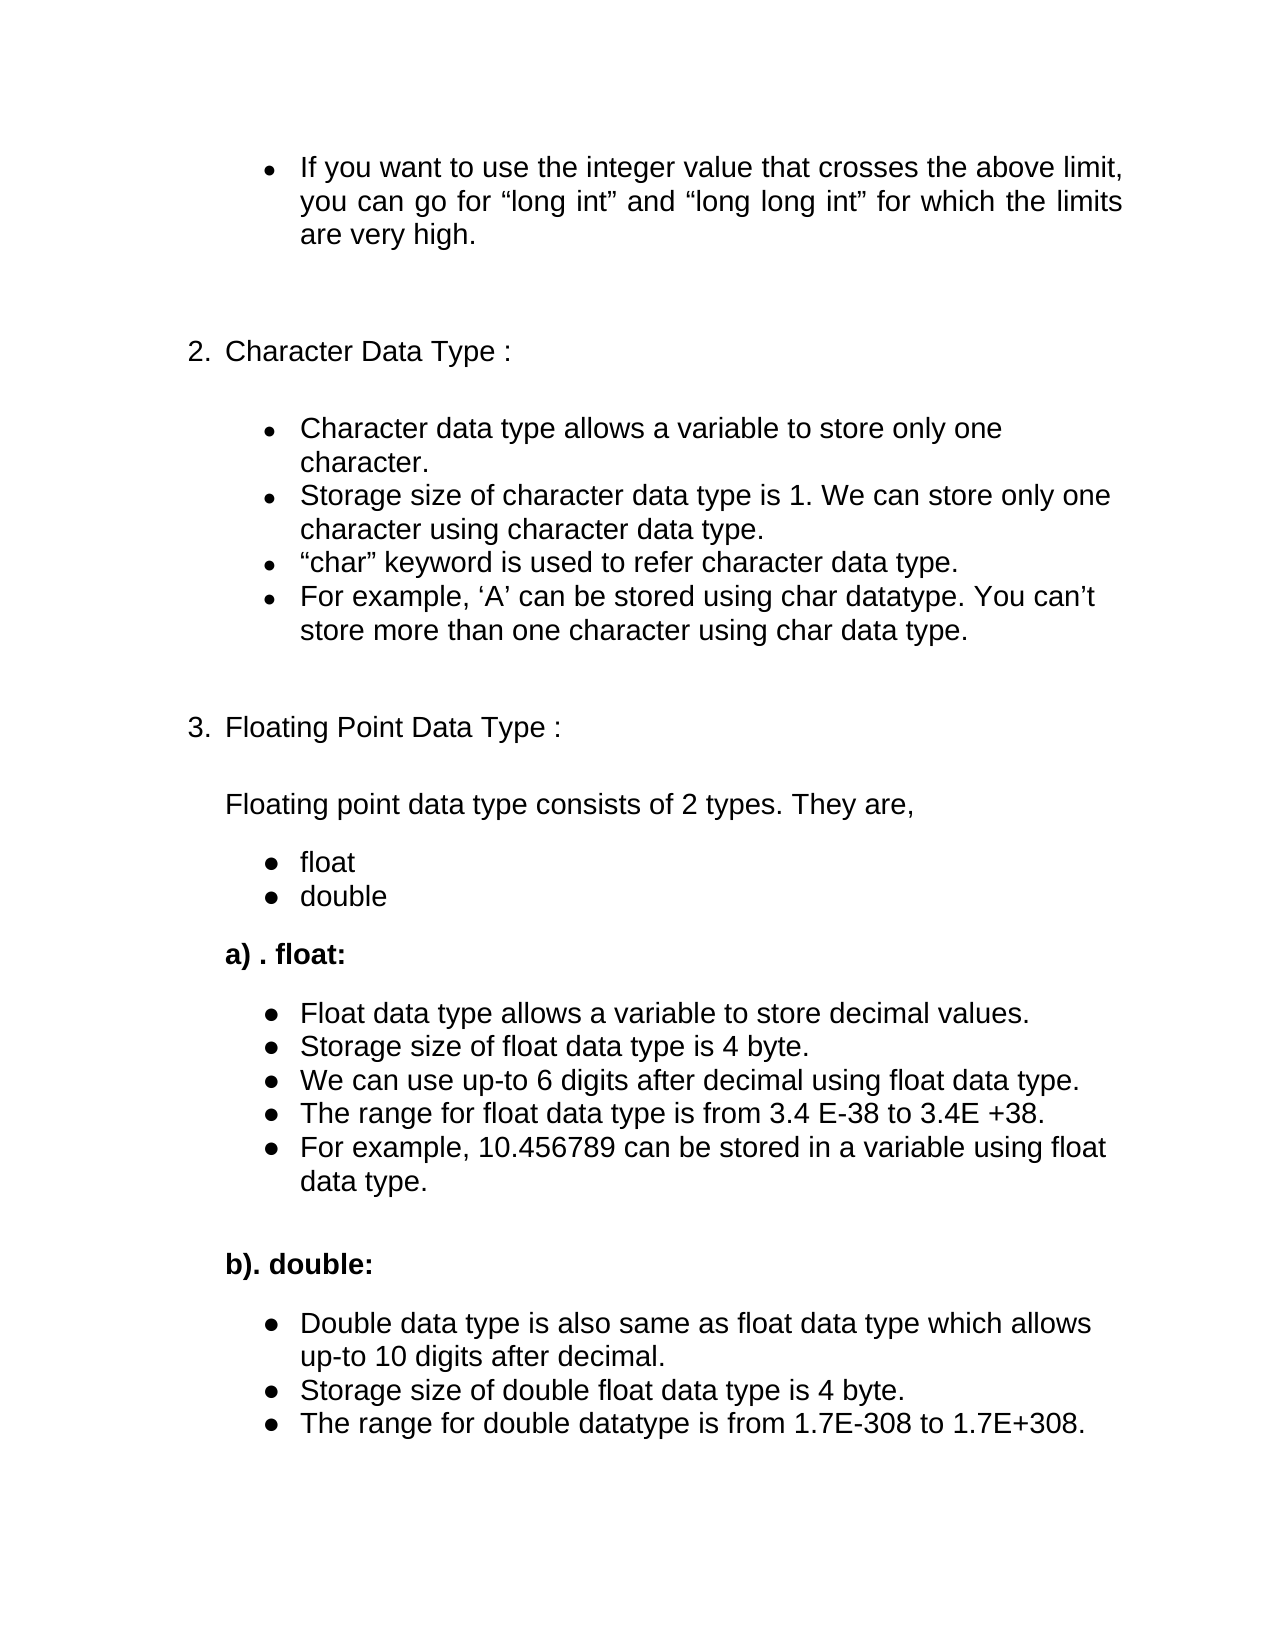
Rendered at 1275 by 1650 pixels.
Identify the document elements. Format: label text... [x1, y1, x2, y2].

list If you want to use the integer value that crosses the above limit, you can go for “long int” and “long long int” for which the limits are very high. [262, 150, 1125, 251]
list double [262, 879, 1125, 912]
list float [262, 845, 1125, 879]
list Storage size of float data type is 4 byte. [262, 1029, 1125, 1063]
text Floating point data type consists of 2 types. They are, [150, 787, 1125, 820]
list Storage size of double float data type is 4 byte. [262, 1373, 1125, 1406]
list The range for float data type is from 3.4 E-38 to 3.4E +38. [262, 1096, 1125, 1130]
list We can use up-to 6 digits after decimal using float data type. [262, 1063, 1125, 1096]
list Character Data Type : [187, 334, 1125, 368]
list Character data type allows a variable to store only one character. [262, 411, 1125, 478]
list Storage size of character data type is 1. We can store only one character using character data type. [262, 478, 1125, 545]
list The range for double datatype is from 1.7E-308 to 1.7E+308. [262, 1406, 1125, 1440]
text a) . float: [150, 937, 1125, 971]
subtitle b). double: [150, 1247, 1125, 1281]
list For example, 10.456789 can be stored in a variable using float data type. [262, 1130, 1125, 1197]
list For example, ‘A’ can be stored using char datatype. You can’t store more than one character using char data type. [262, 579, 1125, 646]
list Double data type is also same as float data type which allows up-to 10 digits after decimal. [262, 1306, 1125, 1373]
list Floating Point Data Type : [187, 709, 1125, 743]
list “char” keyword is used to refer character data type. [262, 545, 1125, 579]
list Float data type allows a variable to store decimal values. [262, 996, 1125, 1029]
